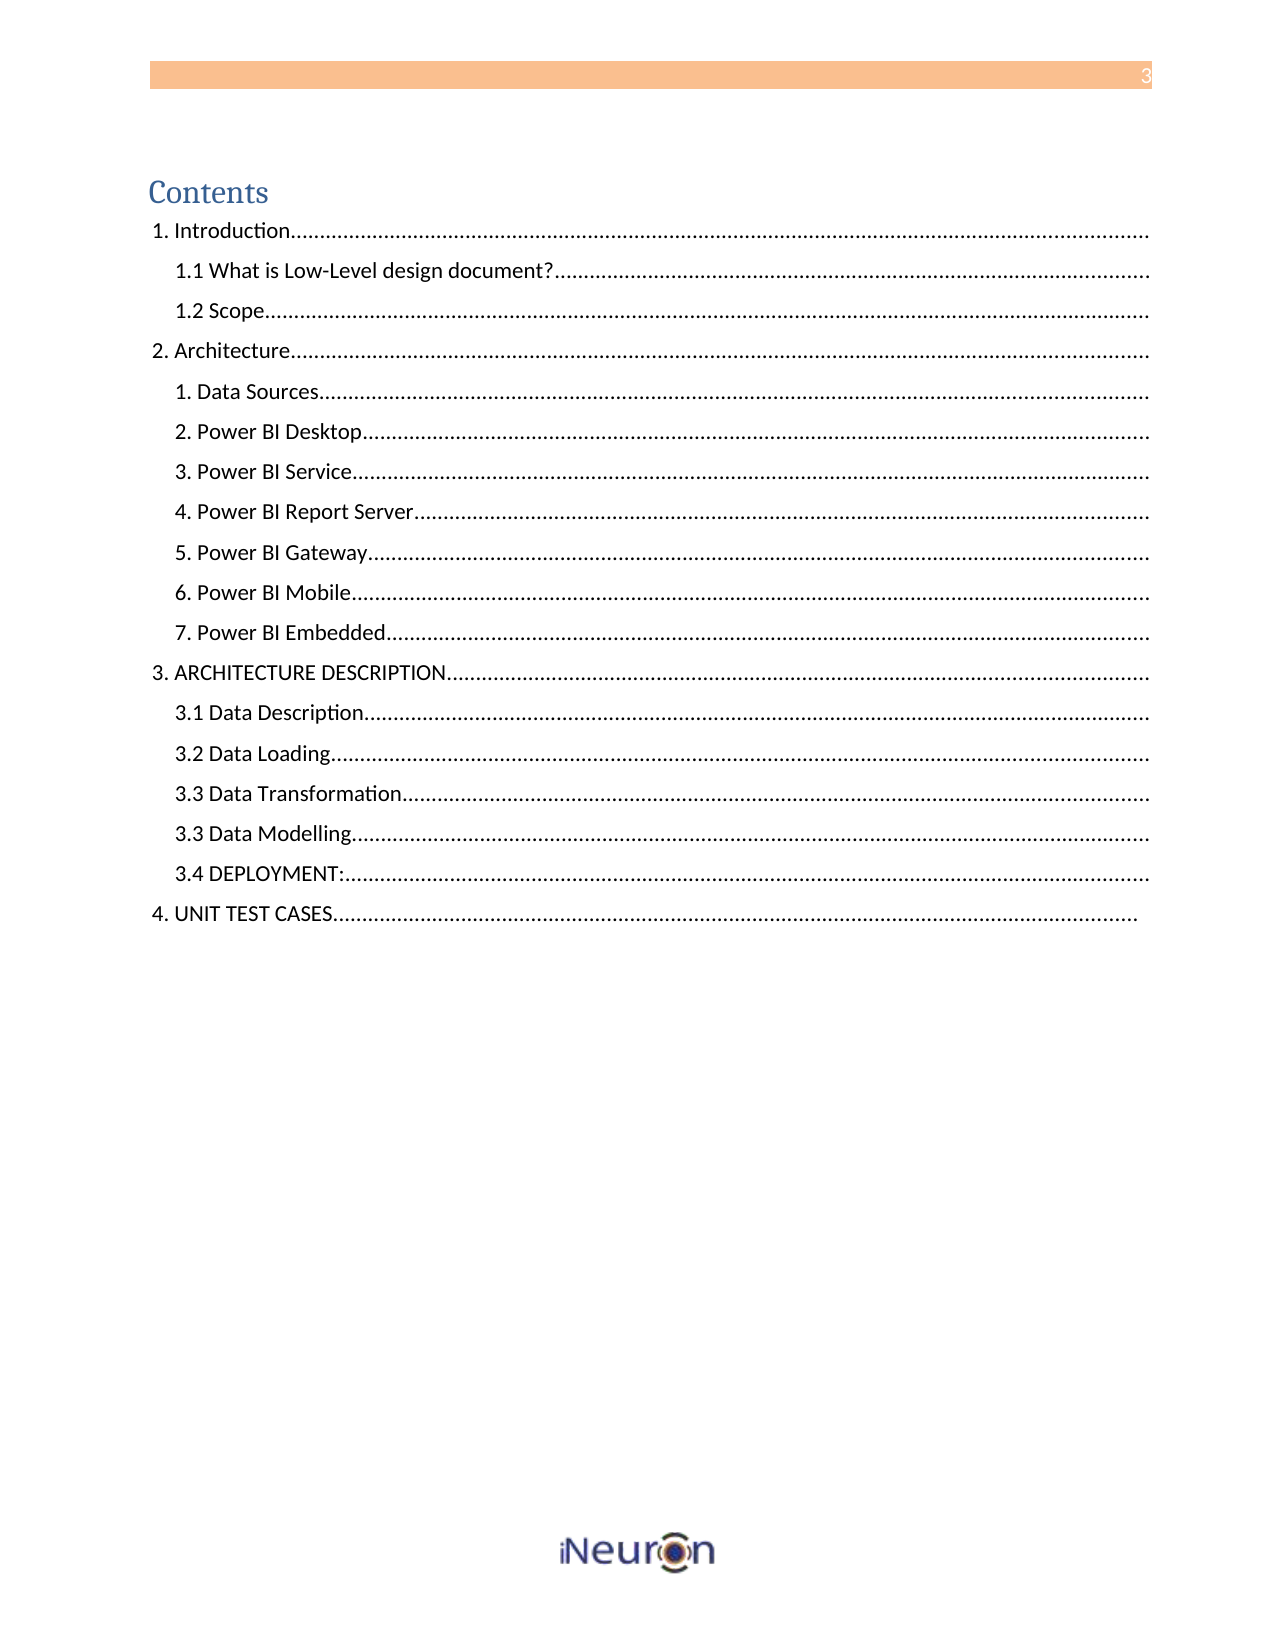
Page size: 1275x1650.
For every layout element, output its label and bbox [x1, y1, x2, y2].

picture [559, 1528, 716, 1575]
